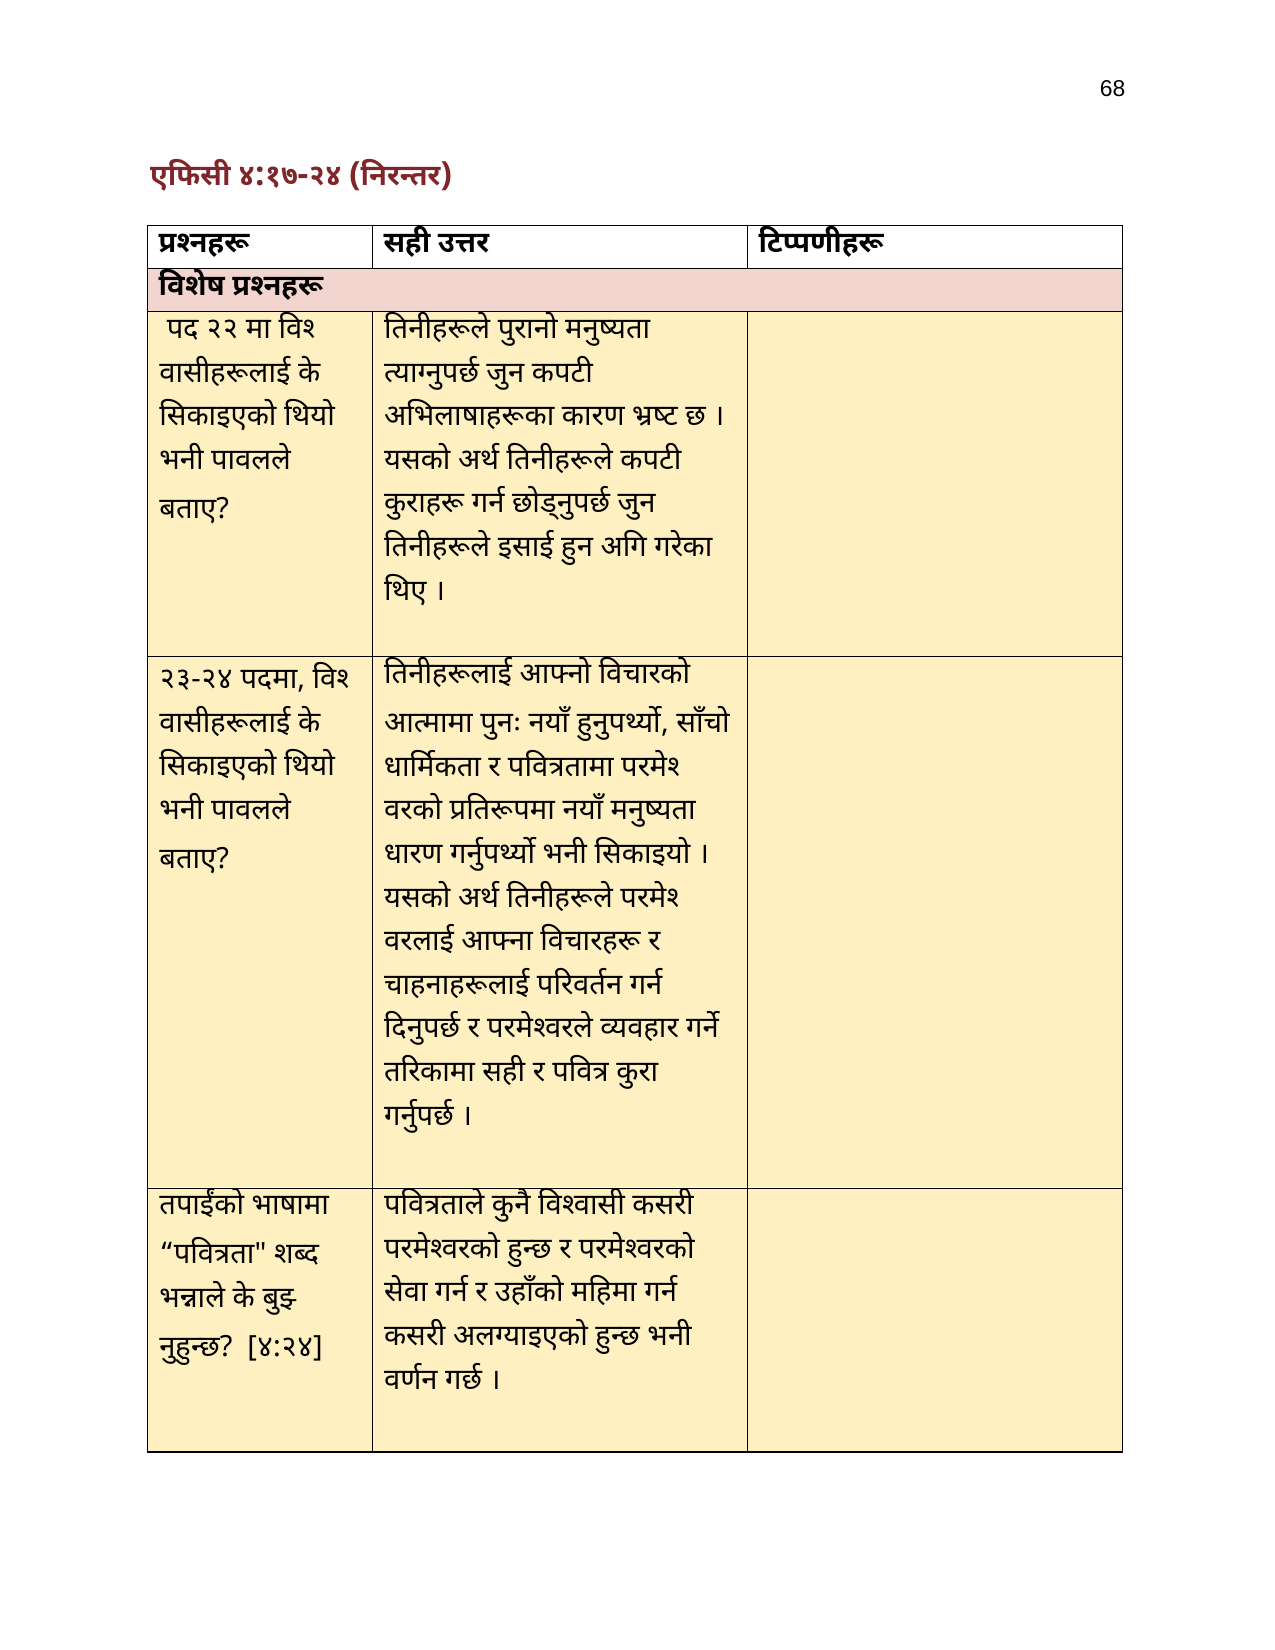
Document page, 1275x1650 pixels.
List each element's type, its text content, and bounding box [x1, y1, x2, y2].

table_cell [748, 312, 1122, 656]
table_cell तिनीहरूले पुरानो मनुष्‍यता त्याग्नुपर्छ जुन कपटी अभिलाषाहरूका कारण भ्रष्‍ट छ ।यसको अर्थ तिनीहरूले कपटी कुराहरू गर्न छोड्नुपर्छ जुन तिनीहरूले इसाई हुन अगि गरेका थिए । [373, 312, 747, 656]
table_cell २३-२४ पदमा, विश्‍वासीहरूलाई के सिकाइएको थियो भनी पावलले बताए? [148, 657, 372, 1187]
table_cell तिनीहरूलाई आफ्नो विचारको आत्मामा पुनः नयाँ हुनुपर्थ्यो, साँचो धार्मिकता र पवित्रतामा परमेश्‍वरको प्रतिरूपमा नयाँ मनुष्यता धारण गर्नुपर्थ्यो भनी सिकाइयो । यसको अर्थ तिनीहरूले परमेश्‍वरलाई आफ्ना विचारहरू र चाहनाहरूलाई परिवर्तन गर्न दिनुपर्छ र परमेश्‍वरले व्यवहार गर्ने तरिकामा सही र पवित्र कुरा गर्नुपर्छ । [373, 657, 747, 1187]
table_cell [748, 657, 1122, 1187]
table_cell तपाईंको भाषामा “पवित्रता" शब्द भन्नाले के बुझ्‍नुहुन्छ? [४:२४] [148, 1189, 372, 1451]
table_cell पद २२ मा विश्‍वासीहरूलाई के सिकाइएको थियो भनी पावलले बताए? [148, 312, 372, 656]
table_header सही उत्तर [373, 226, 747, 268]
table_header प्रश्‍नहरू [148, 226, 372, 268]
table_cell विशेष प्रश्‍नहरू [148, 269, 1122, 311]
table_header टिप्पणीहरू [748, 226, 1122, 268]
subtitle एफिसी ४:१७-२४ (निरन्तर) [150, 150, 1125, 197]
table_cell पवित्रताले कुनै विश्‍वासी कसरी परमेश्‍वरको हुन्छ र परमेश्‍वरको सेवा गर्न र उहाँको महिमा गर्न कसरी अलग्याइएको हुन्छ भनी वर्णन गर्छ । [373, 1189, 747, 1451]
table_cell [748, 1189, 1122, 1451]
